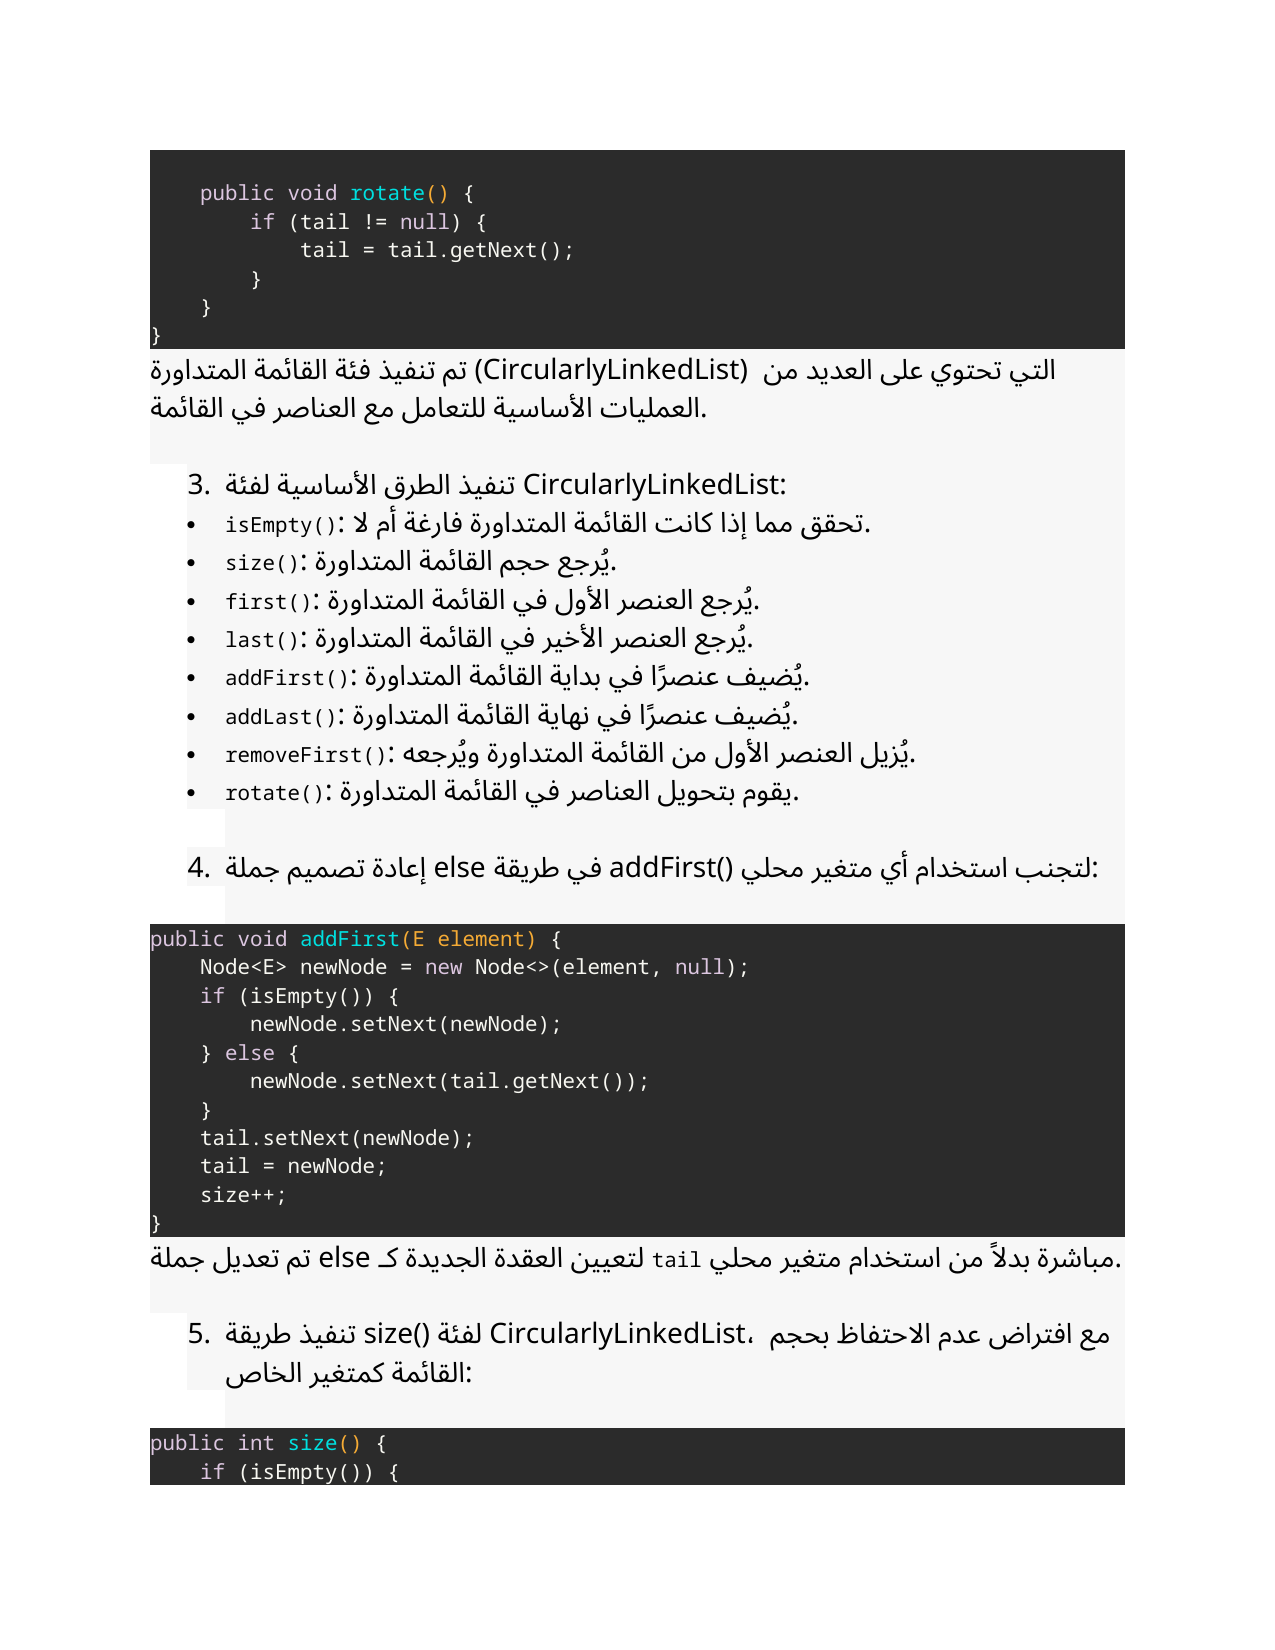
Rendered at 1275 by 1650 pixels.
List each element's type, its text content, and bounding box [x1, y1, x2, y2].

text if (isEmpty()) { [150, 981, 1125, 1009]
text } [150, 264, 1125, 292]
text public int size() { [150, 1428, 1125, 1457]
text } [150, 1095, 1125, 1123]
list تنفيذ الطرق الأساسية لفئة CircularlyLinkedList: [187, 464, 1125, 502]
list rotate(): يقوم بتحويل العناصر في القائمة المتداورة. [187, 771, 1125, 809]
list addLast(): يُضيف عنصرًا في نهاية القائمة المتداورة. [187, 694, 1125, 732]
text size++; [150, 1180, 1125, 1208]
text tail.setNext(newNode); [150, 1123, 1125, 1152]
text tail = newNode; [150, 1152, 1125, 1180]
text تم تنفيذ فئة القائمة المتداورة (CircularlyLinkedList) التي تحتوي على العديد من العمليات الأساسية للتعامل مع العناصر في القائمة. [150, 349, 1125, 426]
text } [150, 1208, 1125, 1237]
list removeFirst(): يُزيل العنصر الأول من القائمة المتداورة ويُرجعه. [187, 732, 1125, 771]
list isEmpty(): تحقق مما إذا كانت القائمة المتداورة فارغة أم لا. [187, 502, 1125, 541]
text if (tail != null) { [150, 207, 1125, 235]
list first(): يُرجع العنصر الأول في القائمة المتداورة. [187, 579, 1125, 617]
text public void rotate() { [150, 178, 1125, 207]
text if (isEmpty()) { [150, 1457, 1125, 1485]
text Node<E> newNode = new Node<>(element, null); [150, 952, 1125, 981]
list last(): يُرجع العنصر الأخير في القائمة المتداورة. [187, 617, 1125, 656]
list إعادة تصميم جملة else في طريقة addFirst() لتجنب استخدام أي متغير محلي: [187, 847, 1125, 886]
list addFirst(): يُضيف عنصرًا في بداية القائمة المتداورة. [187, 656, 1125, 694]
text newNode.setNext(newNode); [150, 1009, 1125, 1038]
text } [150, 321, 1125, 349]
text تم تعديل جملة else لتعيين العقدة الجديدة كـ tail مباشرة بدلاً من استخدام متغير محلي. [150, 1237, 1125, 1275]
text } [150, 292, 1125, 321]
list تنفيذ طريقة size() لفئة CircularlyLinkedList، مع افتراض عدم الاحتفاظ بحجم القائمة كمتغير الخاص: [187, 1313, 1125, 1390]
list size(): يُرجع حجم القائمة المتداورة. [187, 541, 1125, 579]
text newNode.setNext(tail.getNext()); [150, 1066, 1125, 1095]
text tail = tail.getNext(); [150, 235, 1125, 264]
text } else { [150, 1038, 1125, 1066]
text public void addFirst(E element) { [150, 924, 1125, 952]
